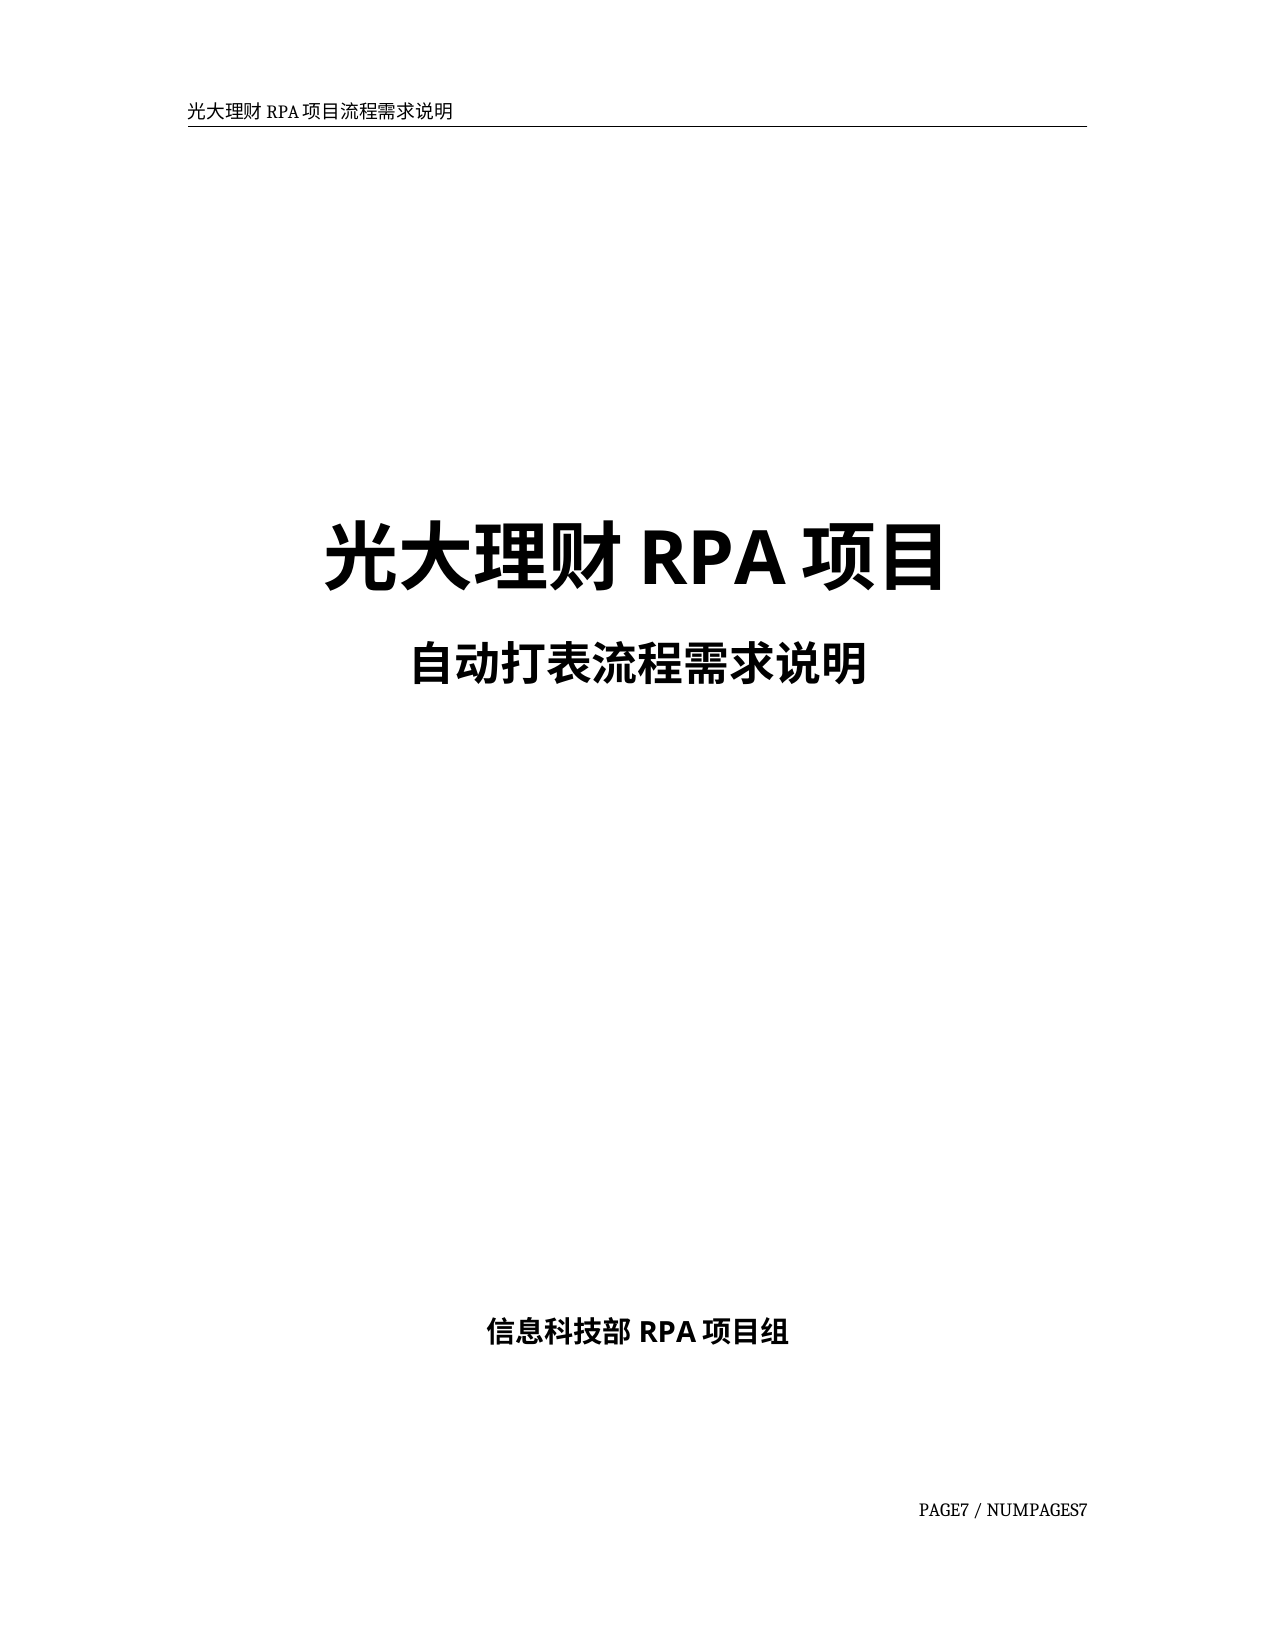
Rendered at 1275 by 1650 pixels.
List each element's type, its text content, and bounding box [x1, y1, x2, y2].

text 光大理财RPA项目 [187, 497, 1087, 606]
text 自动打表流程需求说明 [187, 627, 1087, 693]
text 信息科技部 RPA项目组 [187, 1309, 1087, 1351]
